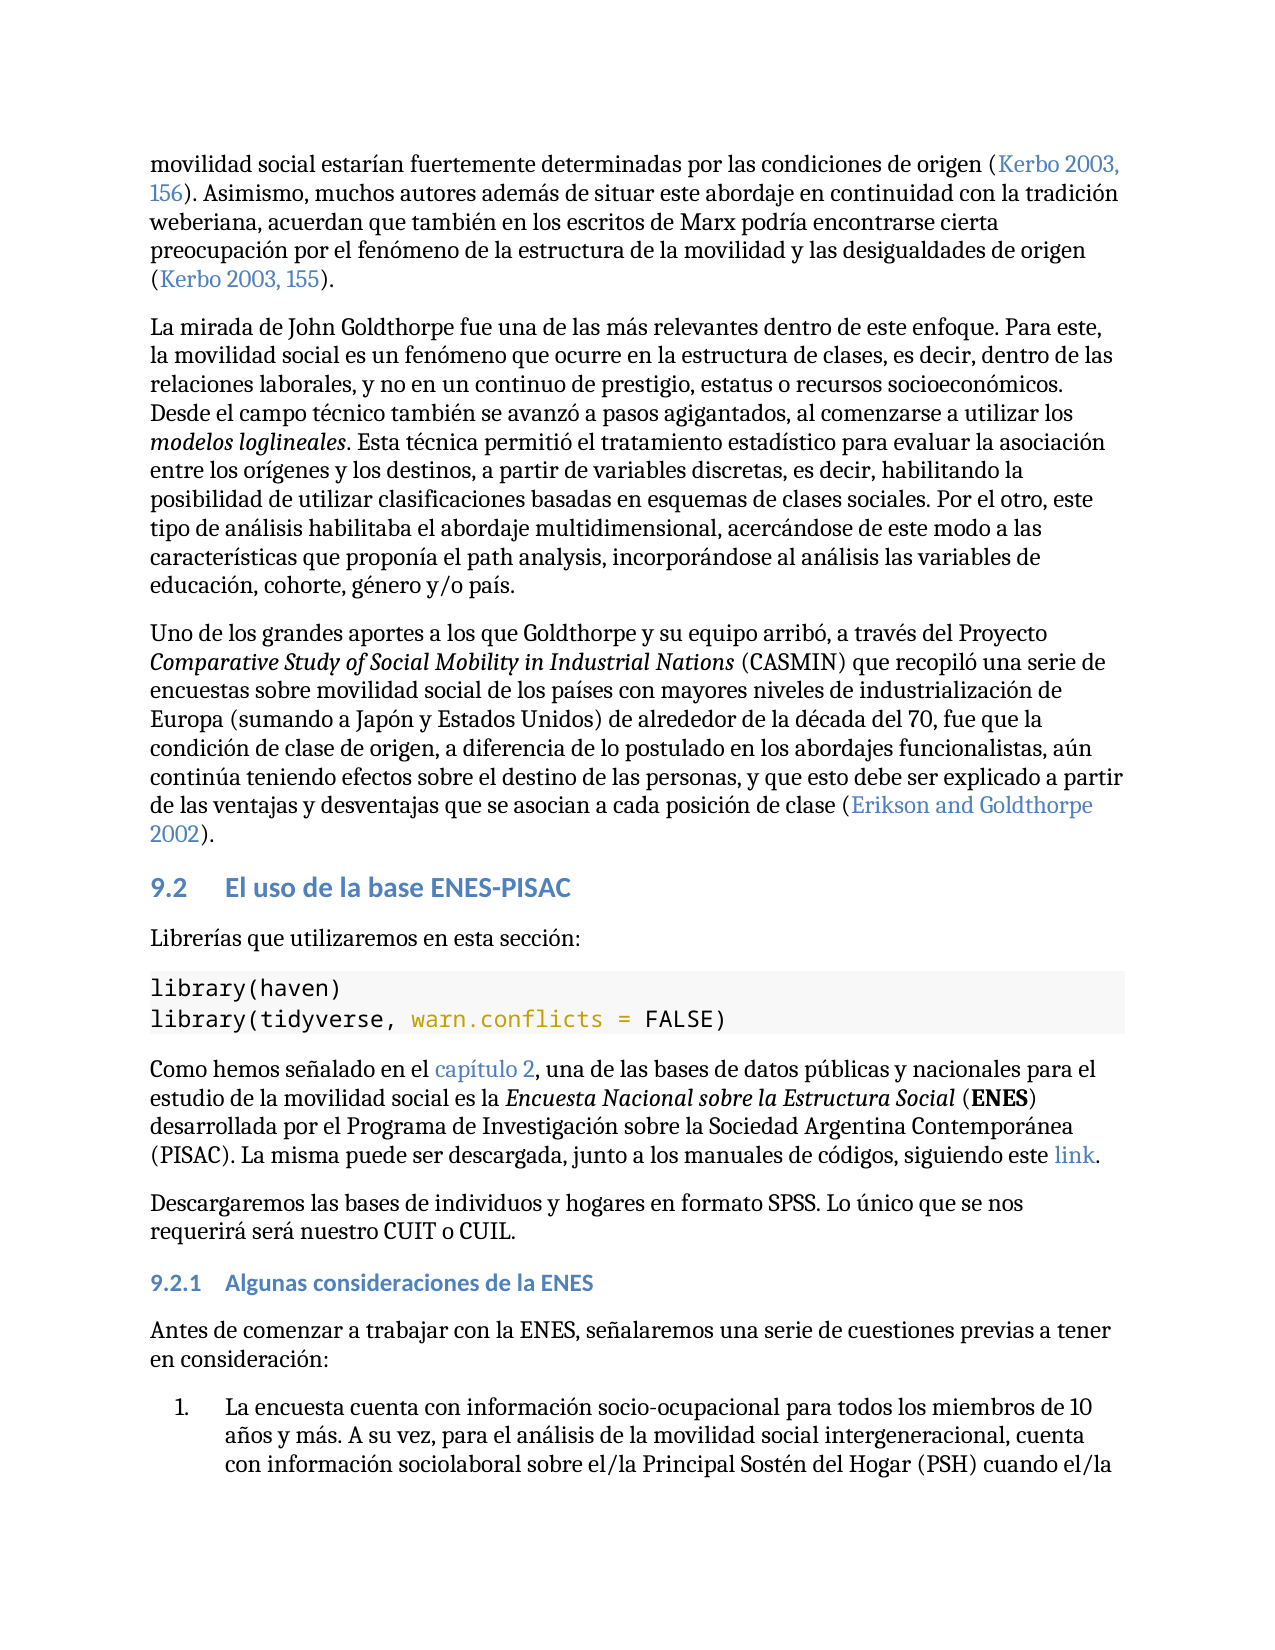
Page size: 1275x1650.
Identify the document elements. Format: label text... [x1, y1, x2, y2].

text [150, 150, 1125, 294]
text La mirada de John Goldthorpe fue una de las más relevantes dentro de este enfoque. Para este, la movilidad social es un fenómeno que ocurre en la estructura de clases, es decir, dentro de las relaciones laborales, y no en un continuo de prestigio, estatus o recursos socioeconómicos. Desde el campo técnico también se avanzó a pasos agigantados, al comenzarse a utilizar los modelos loglineales. Esta técnica permitió el tratamiento estadístico para evaluar la asociación entre los orígenes y los destinos, a partir de variables discretas, es decir, habilitando la posibilidad de utilizar clasificaciones basadas en esquemas de clases sociales. Por el otro, este tipo de análisis habilitaba el abordaje multidimensional, acercándose de este modo a las características que proponía el path analysis, incorporándose al análisis las variables de educación, cohorte, género y/o país. [150, 312, 1125, 600]
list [175, 1392, 1125, 1479]
text Uno de los grandes aportes a los que Goldthorpe y su equipo arribó, a través del Proyecto Comparative Study of Social Mobility in Industrial Nations (CASMIN) que recopiló una serie de encuestas sobre movilidad social de los países con mayores niveles de industrialización de Europa (sumando a Japón y Estados Unidos) de alrededor de la década del 70, fue que la condición de clase de origen, a diferencia de lo postulado en los abordajes funcionalistas, aún continúa teniendo efectos sobre el destino de las personas, y que esto debe ser explicado a partir de las ventajas y desventajas que se asocian a cada posición de clase (Erikson and Goldthorpe 2002). [150, 619, 1125, 849]
subtitle 9.2.1 Algunas consideraciones de la ENES [150, 1267, 1125, 1297]
text Descargaremos las bases de individuos y hogares en formato SPSS. Lo único que se nos requerirá será nuestro CUIT o CUIL. [150, 1188, 1125, 1246]
text library(haven) library(tidyverse, warn.conflicts = FALSE) [342, 971, 1125, 1034]
text Como hemos señalado en el capítulo 2, una de las bases de datos públicas y nacionales para el estudio de la movilidad social es la Encuesta Nacional sobre la Estructura Social (ENES) desarrollada por el Programa de Investigación sobre la Sociedad Argentina Contemporánea (PISAC). La misma puede ser descargada, junto a los manuales de códigos, siguiendo este link. [150, 1055, 1125, 1170]
text Librerías que utilizaremos en esta sección: [150, 924, 1125, 953]
subtitle 9.2 El uso de la base ENES-PISAC [150, 869, 1125, 905]
text Antes de comenzar a trabajar con la ENES, señalaremos una serie de cuestiones previas a tener en consideración: [150, 1316, 1125, 1374]
